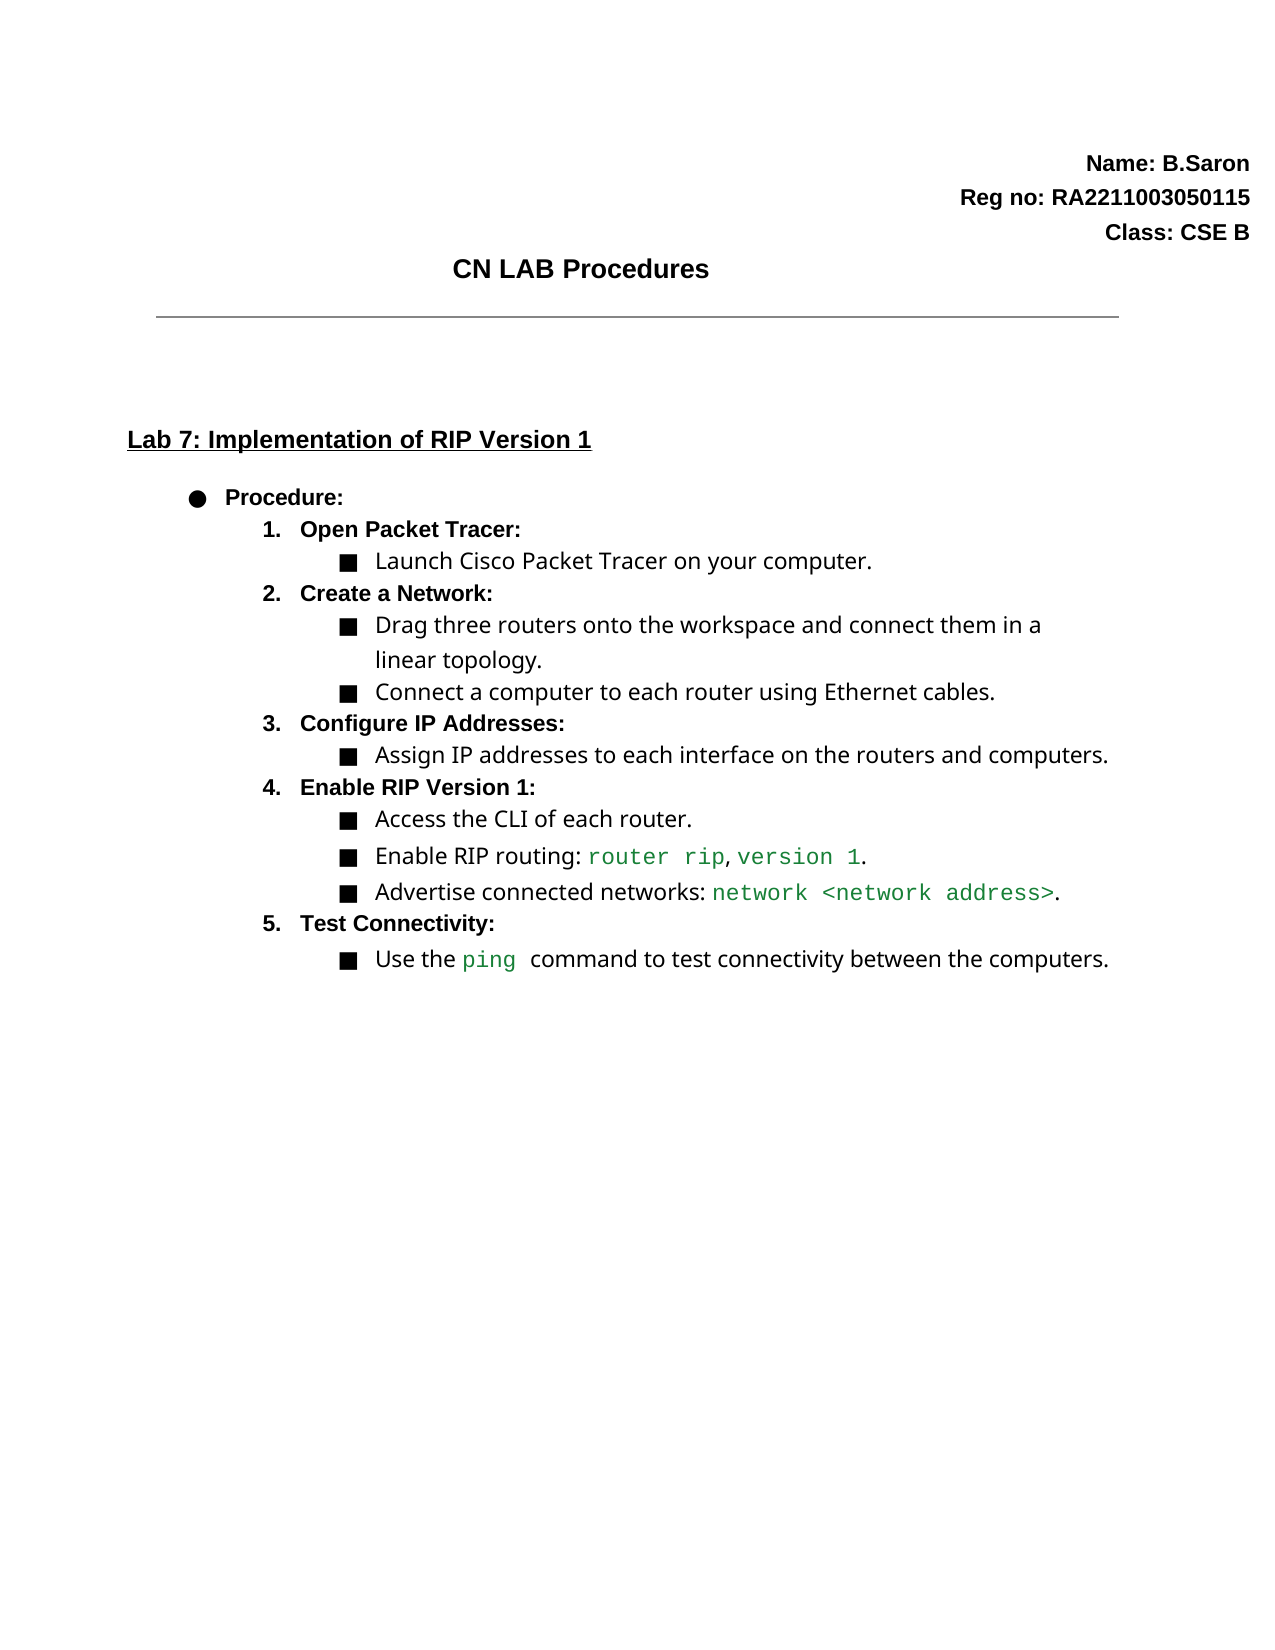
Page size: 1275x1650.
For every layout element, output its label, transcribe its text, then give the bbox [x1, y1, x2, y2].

list Assign IP addresses to each interface on the routers and computers. [337, 738, 1250, 770]
list Launch Cisco Packet Tracer on your computer. [337, 545, 1250, 577]
list Configure IP Addresses: [262, 709, 1250, 736]
list Create a Network: [262, 580, 1250, 607]
list Access the CLI of each router. [337, 803, 1250, 834]
list Drag three routers onto the workspace and connect them in a linear topology. [337, 609, 1055, 675]
text Class: CSE B [452, 218, 1250, 245]
text CN LAB Procedures [452, 253, 1250, 284]
list Procedure: [187, 481, 1250, 512]
list Advertise connected networks: network <network address>. [337, 876, 1250, 908]
list Open Packet Tracer: [262, 516, 1250, 543]
text Lab 7: Implementation of RIP Version 1 [127, 424, 1250, 453]
list Use the ping command to test connectivity between the computers. [337, 943, 1250, 974]
text Name: B.Saron [452, 150, 1250, 176]
text Reg no: RA2211003050115 [452, 184, 1250, 210]
list Enable RIP routing: router rip, version 1. [337, 840, 1250, 871]
list Enable RIP Version 1: [262, 774, 1250, 800]
list Connect a computer to each router using Ethernet cables. [337, 678, 1250, 706]
list Test Connectivity: [262, 910, 1250, 937]
